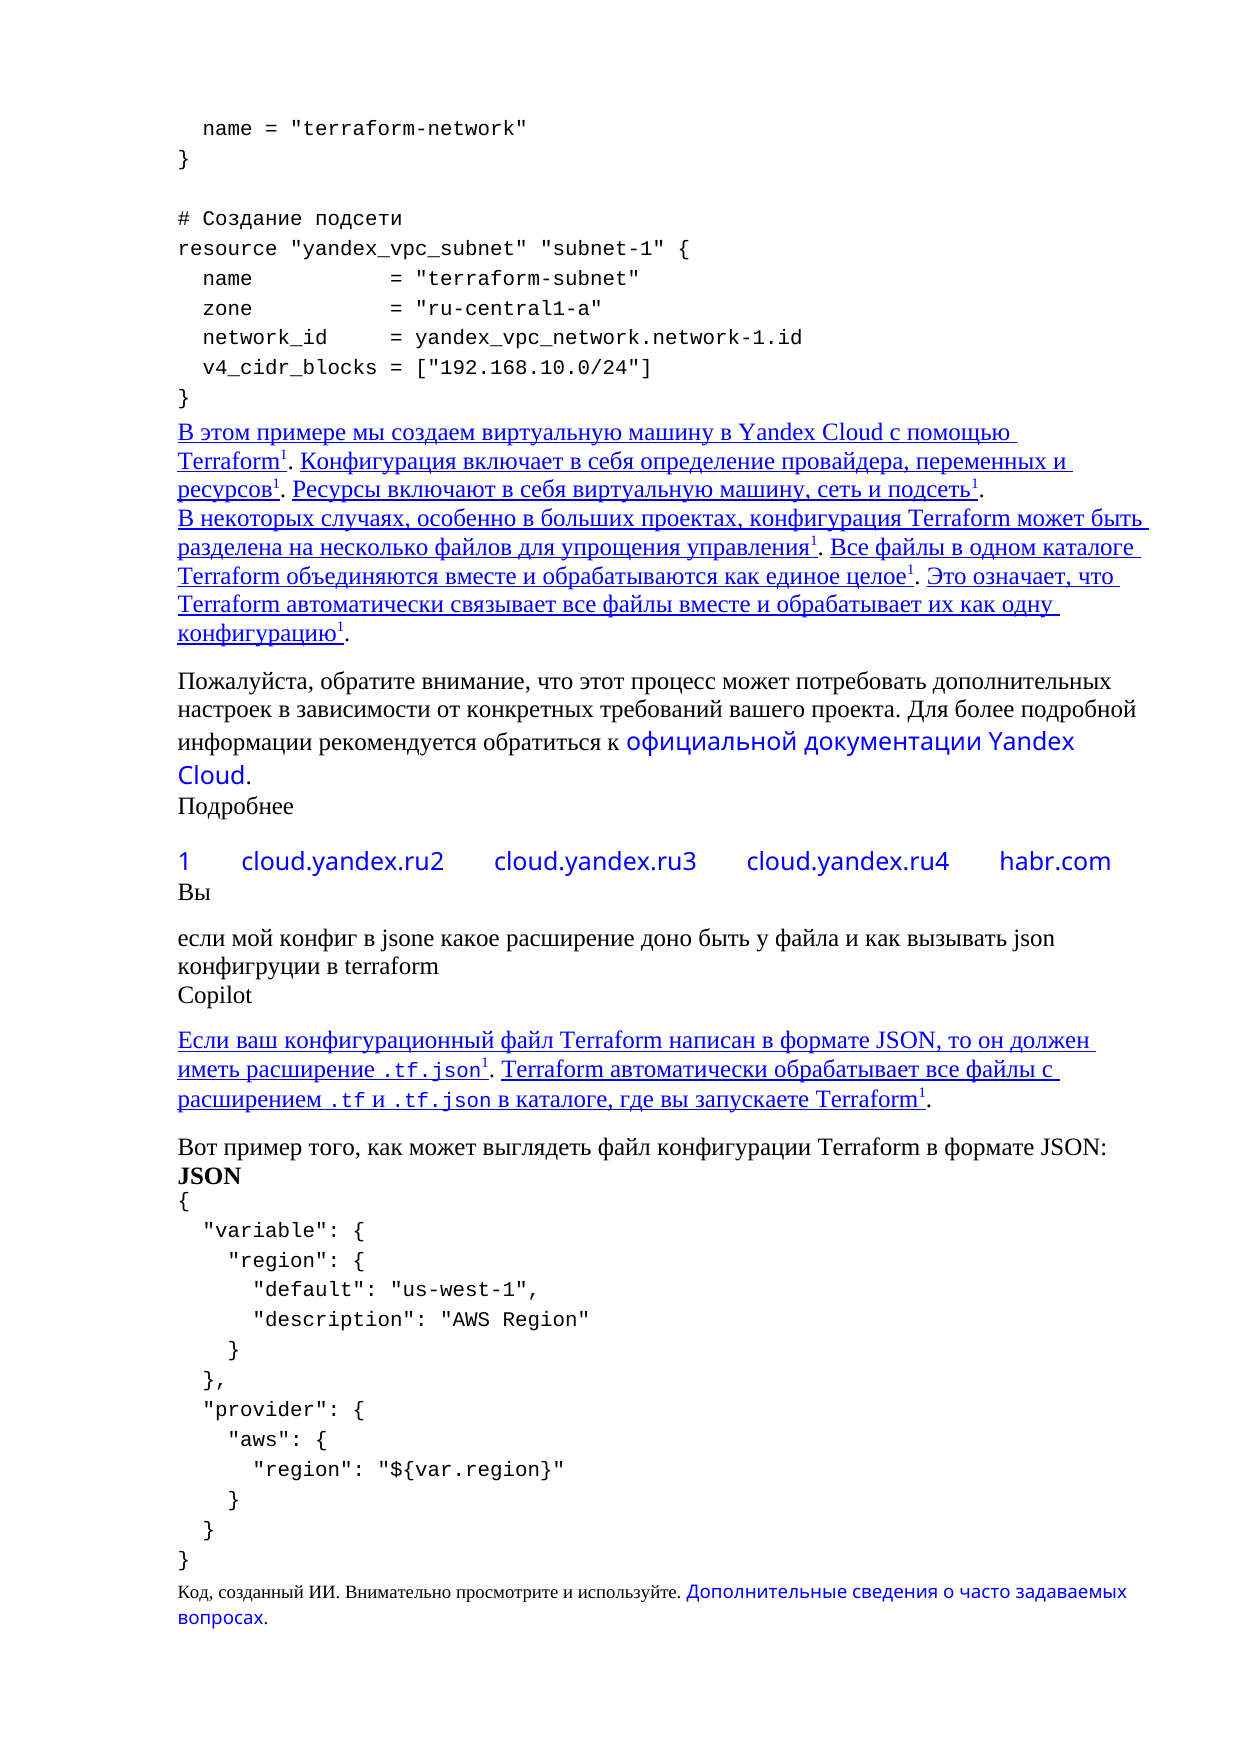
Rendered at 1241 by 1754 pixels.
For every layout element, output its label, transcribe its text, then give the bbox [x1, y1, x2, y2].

text } [177, 1339, 1152, 1363]
text В этом примере мы создаем виртуальную машину в Yandex Cloud с помощью Terraform1. Конфигурация включает в себя определение провайдера, переменных и ресурсов1. Ресурсы включают в себя виртуальную машину, сеть и подсеть1. [177, 417, 1152, 503]
text name = "terraform-network" [177, 118, 1152, 142]
text "aws": { [177, 1429, 1152, 1453]
text "region": "${var.region}" [177, 1459, 1152, 1482]
text } [177, 1548, 1152, 1572]
text resource "yandex_vpc_subnet" "subnet-1" { [177, 238, 1152, 261]
text "description": "AWS Region" [177, 1309, 1152, 1333]
text } [177, 1489, 1152, 1512]
text v4_cidr_blocks = ["192.168.10.0/24"] [177, 357, 1152, 381]
text "variable": { [177, 1220, 1152, 1243]
text В некоторых случаях, особенно в больших проектах, конфигурация Terraform может быть разделена на несколько файлов для упрощения управления1. Все файлы в одном каталоге Terraform объединяются вместе и обрабатываются как единое целое1. Это означает, что Terraform автоматически связывает все файлы вместе и обрабатывает их как одну конфигурацию1. [177, 503, 1152, 647]
text Пожалуйста, обратите внимание, что этот процесс может потребовать дополнительных настроек в зависимости от конкретных требований вашего проекта. Для более подробной информации рекомендуется обратиться к официальной документации Yandex Cloud. [177, 666, 1152, 791]
text JSON [177, 1161, 1152, 1190]
text # Создание подсети [177, 208, 1152, 231]
text } [177, 1519, 1152, 1542]
text zone = "ru-central1-a" [177, 297, 1152, 321]
text } [177, 148, 1152, 172]
text { [177, 1190, 1152, 1213]
text "provider": { [177, 1399, 1152, 1423]
text "default": "us-west-1", [177, 1279, 1152, 1303]
text "region": { [177, 1249, 1152, 1273]
text Copilot [177, 980, 1152, 1009]
text name = "terraform-subnet" [177, 268, 1152, 291]
text 1cloud.yandex.ru2cloud.yandex.ru3cloud.yandex.ru4habr.com [177, 820, 1152, 877]
text Если ваш конфигурационный файл Terraform написан в формате JSON, то он должен иметь расширение .tf.json1. Terraform автоматически обрабатывает все файлы с расширением .tf и .tf.json в каталоге, где вы запускаете Terraform1. [177, 1026, 1152, 1113]
text }, [177, 1369, 1152, 1393]
text } [177, 387, 1152, 411]
text network_id = yandex_vpc_network.network-1.id [177, 327, 1152, 351]
text Подробнее [177, 791, 1152, 820]
text Вот пример того, как может выглядеть файл конфигурации Terraform в формате JSON: [177, 1132, 1152, 1161]
text Вы [177, 877, 1152, 906]
text если мой конфиг в jsone какое расширение доно быть у файла и как вызывать json конфигруции в terraform [177, 923, 1152, 980]
text Код, созданный ИИ. Внимательно просмотрите и используйте. Дополнительные сведения о часто задаваемых вопросах. [177, 1578, 1152, 1629]
